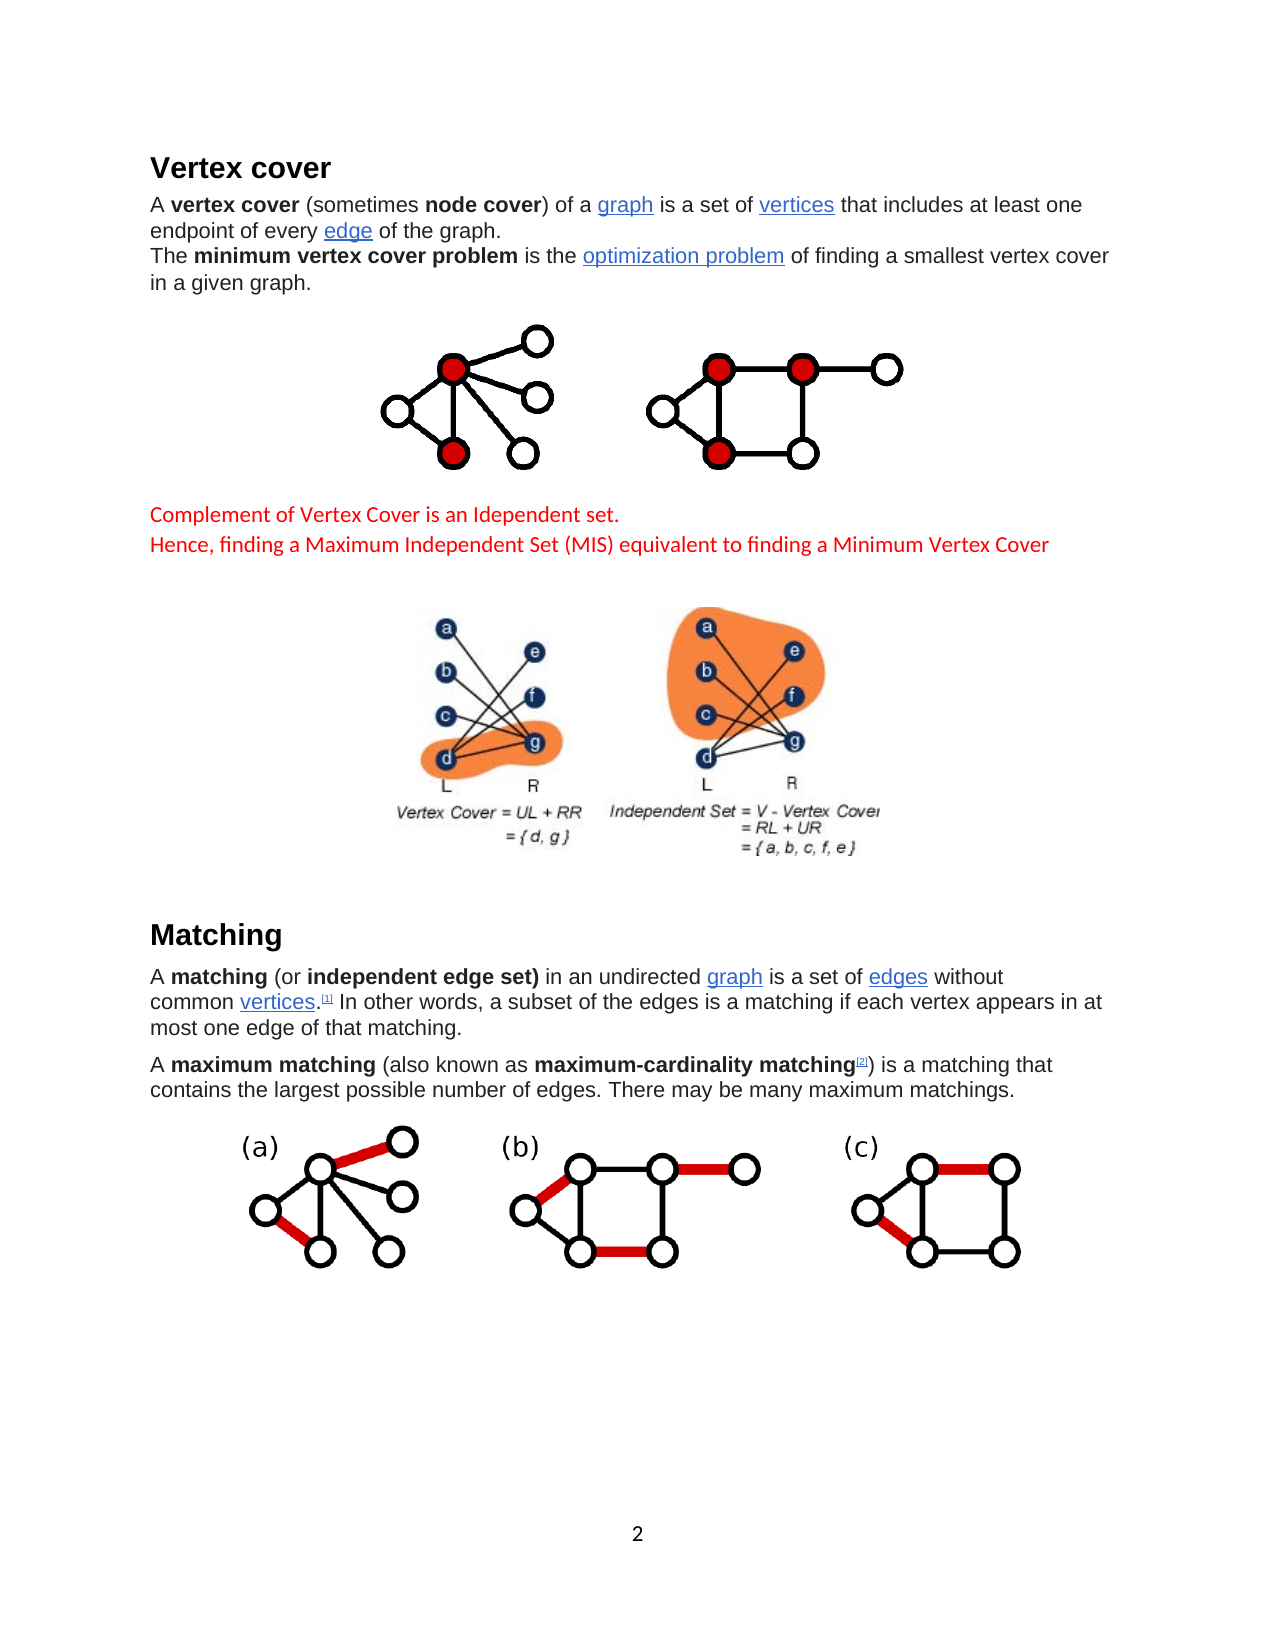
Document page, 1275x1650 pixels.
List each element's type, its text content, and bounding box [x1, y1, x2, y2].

picture [227, 1115, 1048, 1279]
text Matching [150, 917, 1125, 951]
text Vertex cover [150, 150, 1125, 185]
text A matching (or independent edge set) in an undirected graph is a set of edges without common vertices.[1] In other words, a subset of the edges is a matching if each vertex appears in at most one edge of that matching. [469, 964, 1125, 1039]
text Complement of Vertex Cover is an Idependent set. Hence, finding a Maximum Independent Set (MIS) equivalent to finding a Minimum Vertex Cover [150, 500, 1125, 588]
text The minimum vertex cover problem is the optimization problem of finding a smallest vertex cover in a given graph. [150, 243, 1125, 295]
text A vertex cover (sometimes node cover) of a graph is a set of vertices that includes at least one endpoint of every edge of the graph. [150, 192, 1125, 243]
picture [358, 313, 917, 481]
picture [395, 607, 880, 856]
